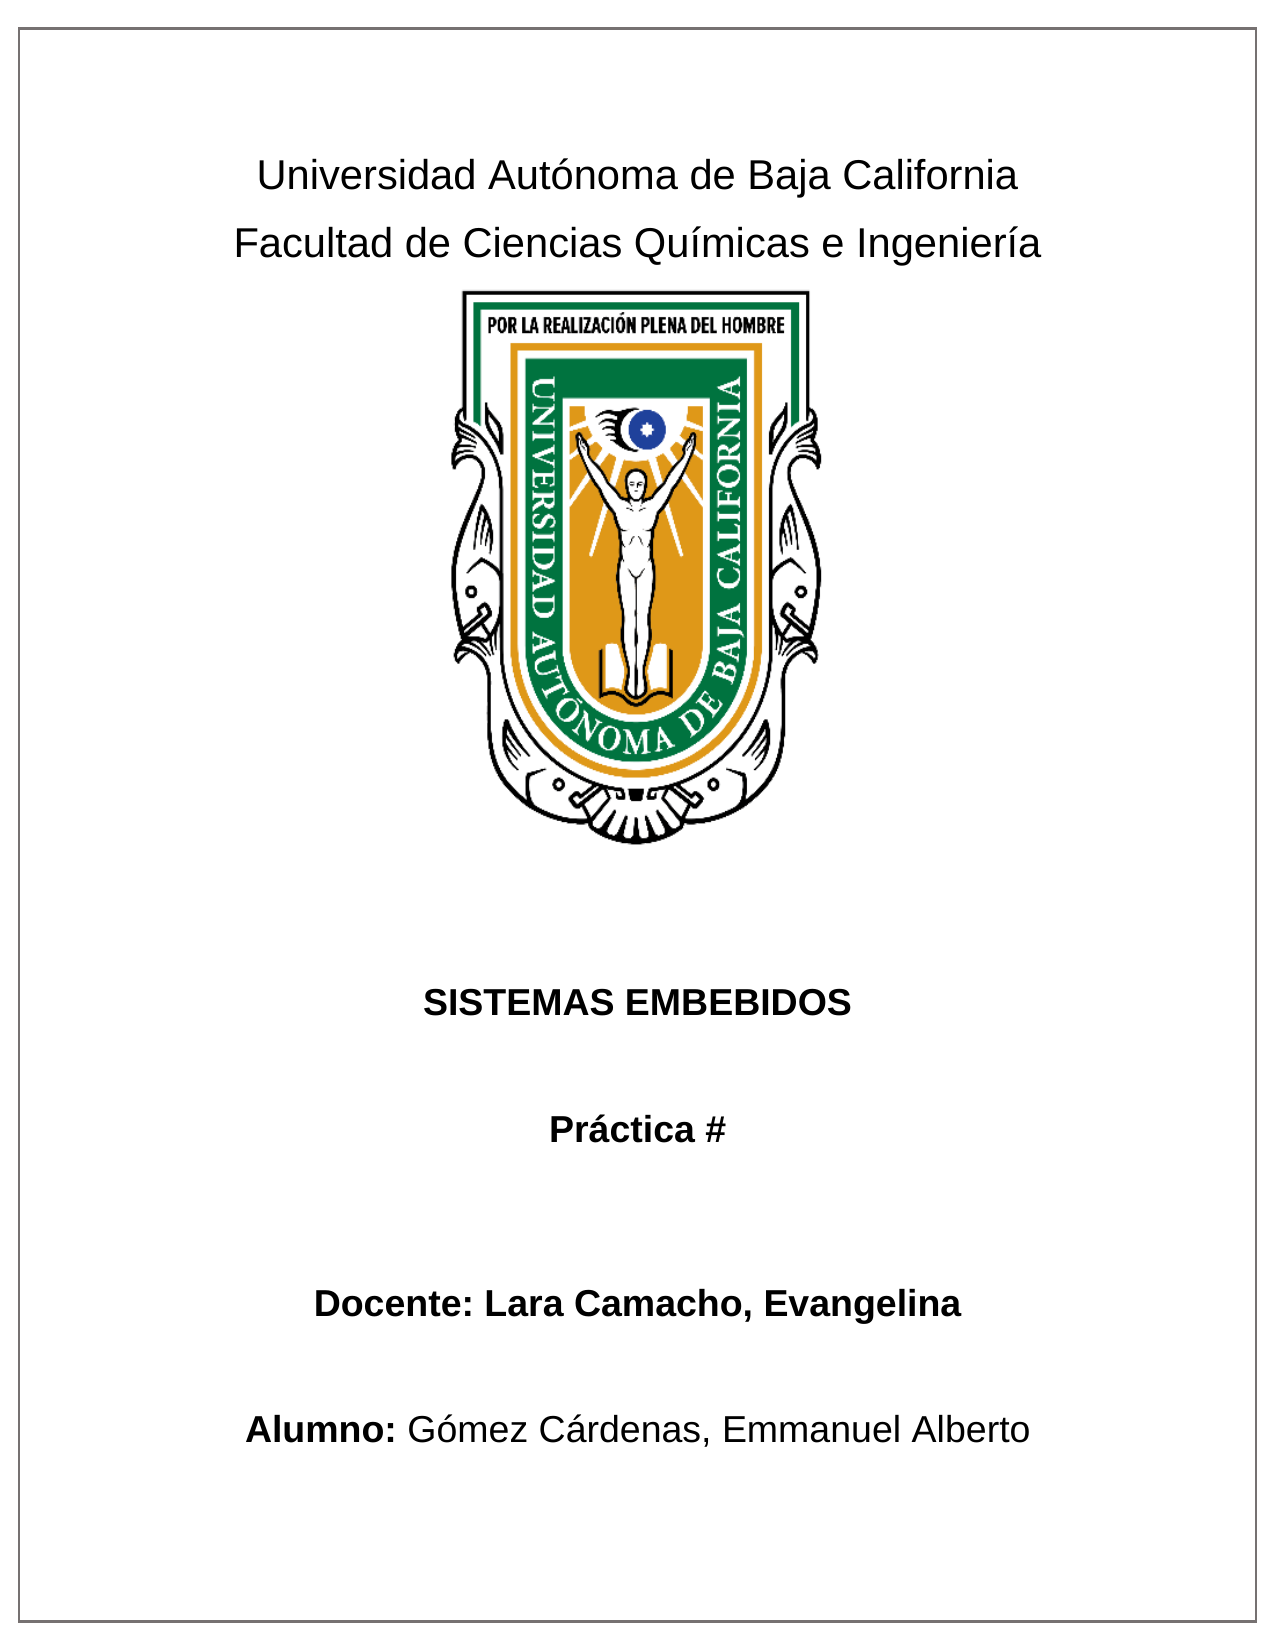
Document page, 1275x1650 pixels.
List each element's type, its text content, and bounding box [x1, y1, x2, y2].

text Facultad de Ciencias Químicas e Ingeniería [150, 218, 1125, 266]
text Docente: Lara Camacho, Evangelina [150, 1281, 1125, 1324]
text Práctica # [150, 1107, 1125, 1150]
text Alumno: Gómez Cárdenas, Emmanuel Alberto [150, 1408, 1125, 1451]
text Universidad Autónoma de Baja California [150, 150, 1125, 198]
picture [448, 286, 827, 847]
text SISTEMAS EMBEBIDOS [150, 981, 1125, 1024]
